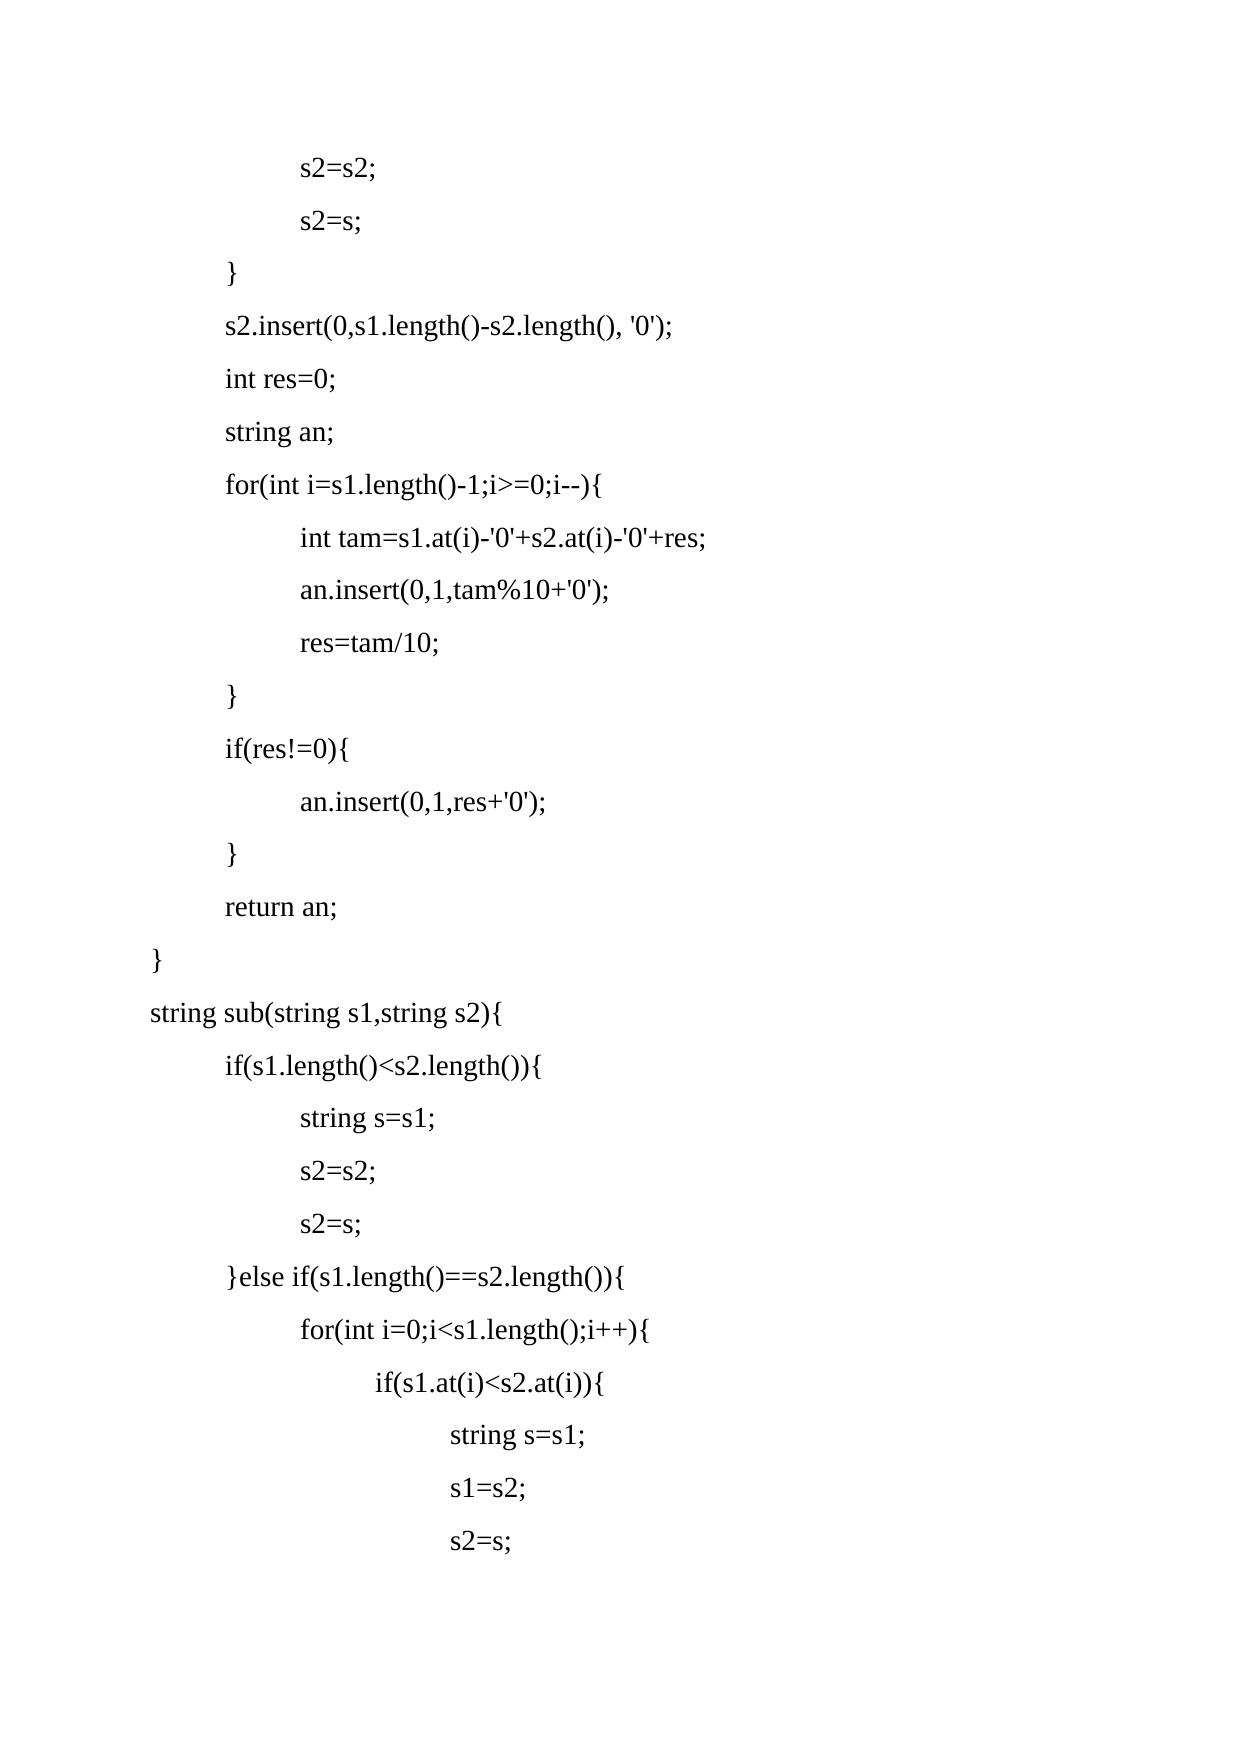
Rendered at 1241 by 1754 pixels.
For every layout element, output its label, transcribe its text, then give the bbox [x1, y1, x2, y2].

text string sub(string s1,string s2){ [150, 995, 1090, 1028]
text for(int i=0;i<s1.length();i++){ [150, 1312, 1090, 1345]
text } [150, 837, 1090, 870]
text return an; [150, 889, 1090, 923]
text s2=s; [150, 1523, 1090, 1557]
text s1=s2; [150, 1470, 1090, 1504]
text res=tam/10; [150, 625, 1090, 659]
text string s=s1; [150, 1417, 1090, 1451]
text string an; [150, 414, 1090, 448]
text if(s1.at(i)<s2.at(i)){ [150, 1365, 1090, 1398]
text string s=s1; [150, 1101, 1090, 1134]
text s2.insert(0,s1.length()-s2.length(), '0'); [150, 308, 1090, 342]
text s2=s2; [150, 1153, 1090, 1187]
text an.insert(0,1,tam%10+'0'); [150, 572, 1090, 606]
text } [150, 256, 1090, 289]
text if(res!=0){ [150, 731, 1090, 764]
text if(s1.length()<s2.length()){ [150, 1048, 1090, 1081]
text for(int i=s1.length()-1;i>=0;i--){ [150, 467, 1090, 500]
text int tam=s1.at(i)-'0'+s2.at(i)-'0'+res; [150, 520, 1090, 553]
text s2=s; [150, 1206, 1090, 1240]
text int res=0; [150, 361, 1090, 395]
text s2=s; [150, 203, 1090, 236]
text }else if(s1.length()==s2.length()){ [150, 1259, 1090, 1293]
text } [150, 942, 1090, 976]
text an.insert(0,1,res+'0'); [150, 784, 1090, 817]
text s2=s2; [150, 150, 1090, 183]
text } [150, 678, 1090, 712]
